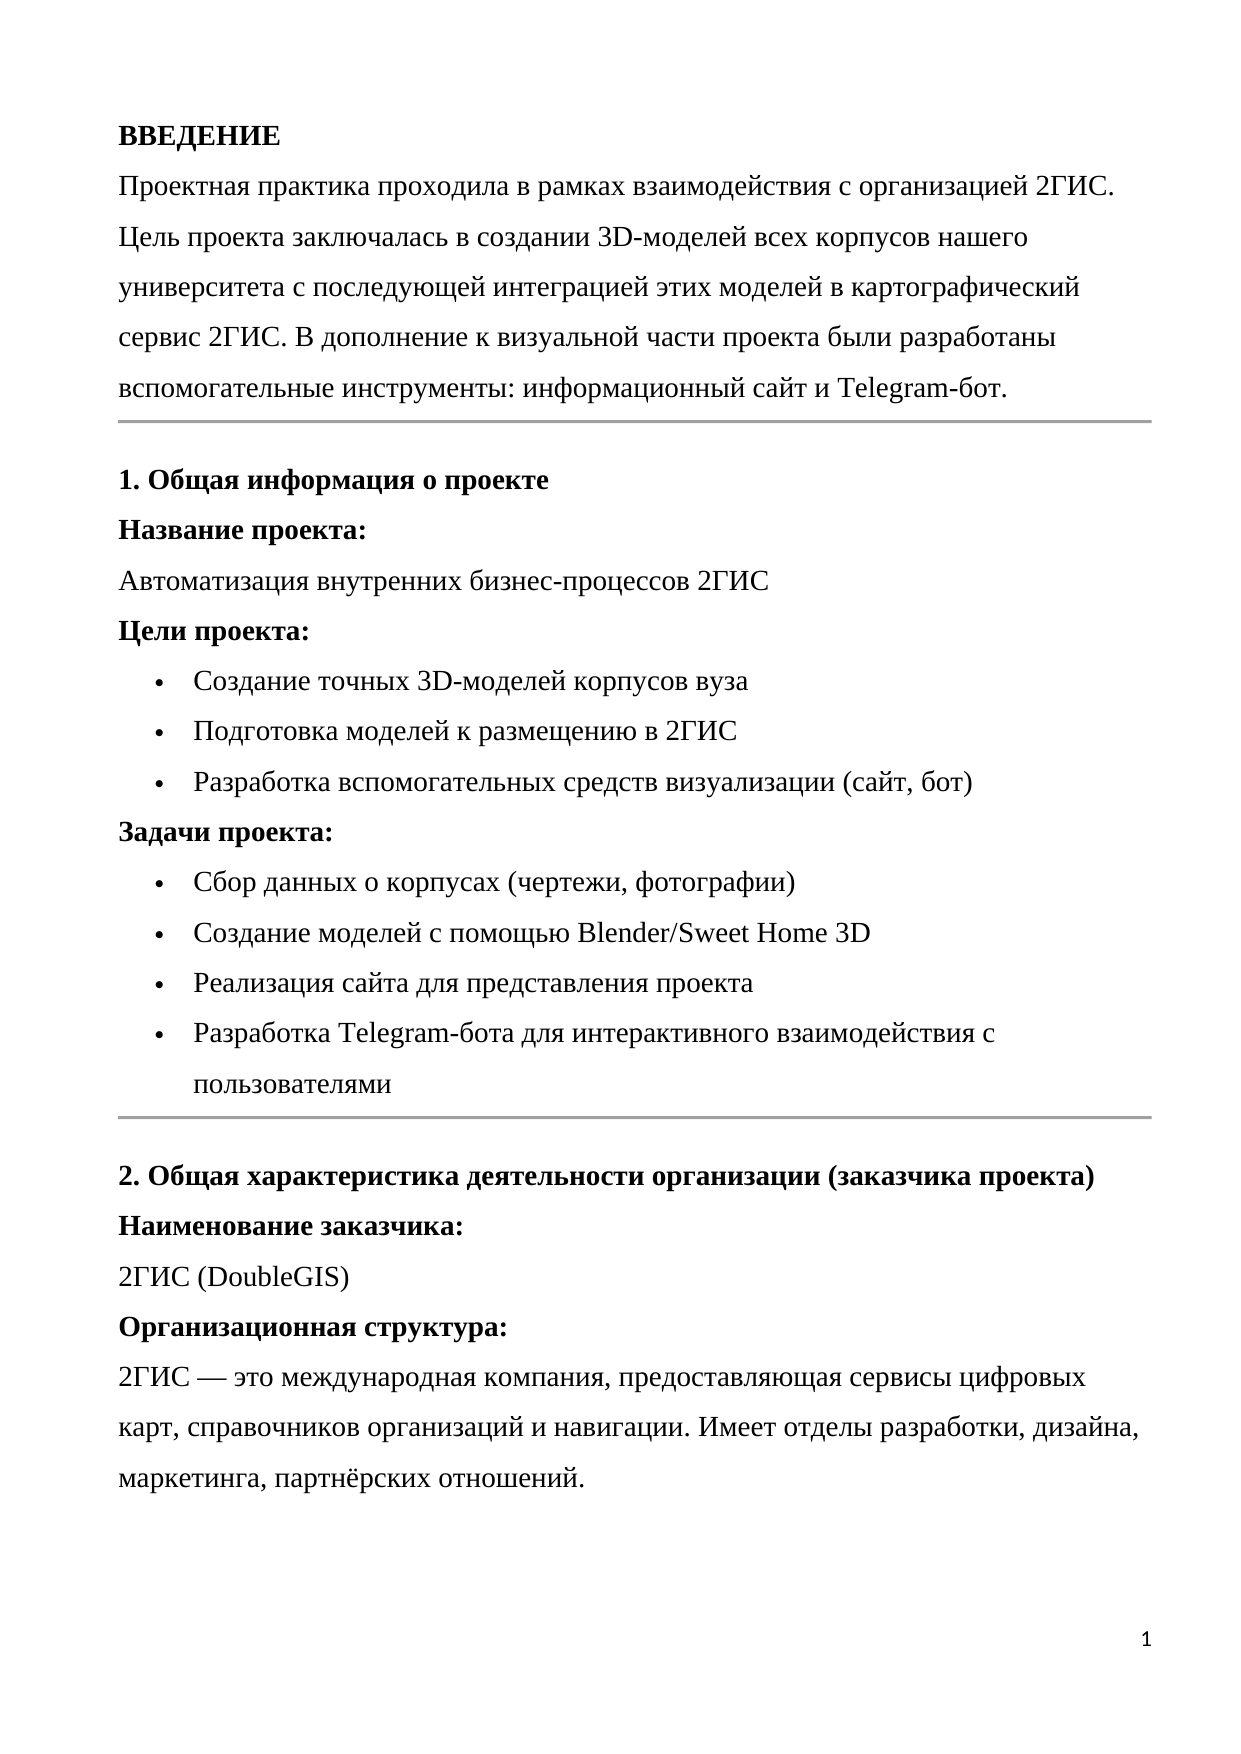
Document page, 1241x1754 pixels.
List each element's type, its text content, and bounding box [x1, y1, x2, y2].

list Сбор данных о корпусах (чертежи, фотографии) [156, 864, 1152, 898]
list Разработка вспомогательных средств визуализации (сайт, бот) [156, 764, 1152, 797]
list Создание моделей с помощью Blender/Sweet Home 3D [156, 915, 1152, 948]
text Название проекта: Автоматизация внутренних бизнес-процессов 2ГИС [118, 512, 1152, 596]
text Проектная практика проходила в рамках взаимодействия с организацией 2ГИС. Цель проекта заключалась в создании 3D-моделей всех корпусов нашего университета с последующей интеграцией этих моделей в картографический сервис 2ГИС. В дополнение к визуальной части проекта были разработаны вспомогательные инструменты: информационный сайт и Telegram-бот. [118, 168, 1152, 403]
text ВВЕДЕНИЕ [118, 118, 1152, 152]
list Создание точных 3D-моделей корпусов вуза [156, 663, 1152, 697]
list Подготовка моделей к размещению в 2ГИС [156, 713, 1152, 747]
text 1. Общая информация о проекте [118, 462, 1152, 496]
list Разработка Telegram-бота для интерактивного взаимодействия с пользователями [156, 1015, 1152, 1099]
text Наименование заказчика: 2ГИС (DoubleGIS) [118, 1208, 1152, 1292]
text Задачи проекта: [118, 814, 1152, 848]
text 2. Общая характеристика деятельности организации (заказчика проекта) [118, 1158, 1152, 1192]
text Цели проекта: [118, 613, 1152, 646]
list Реализация сайта для представления проекта [156, 965, 1152, 999]
text Организационная структура: 2ГИС — это международная компания, предоставляющая сервисы цифровых карт, справочников организаций и навигации. Имеет отделы разработки, дизайна, маркетинга, партнёрских отношений. [118, 1309, 1152, 1493]
